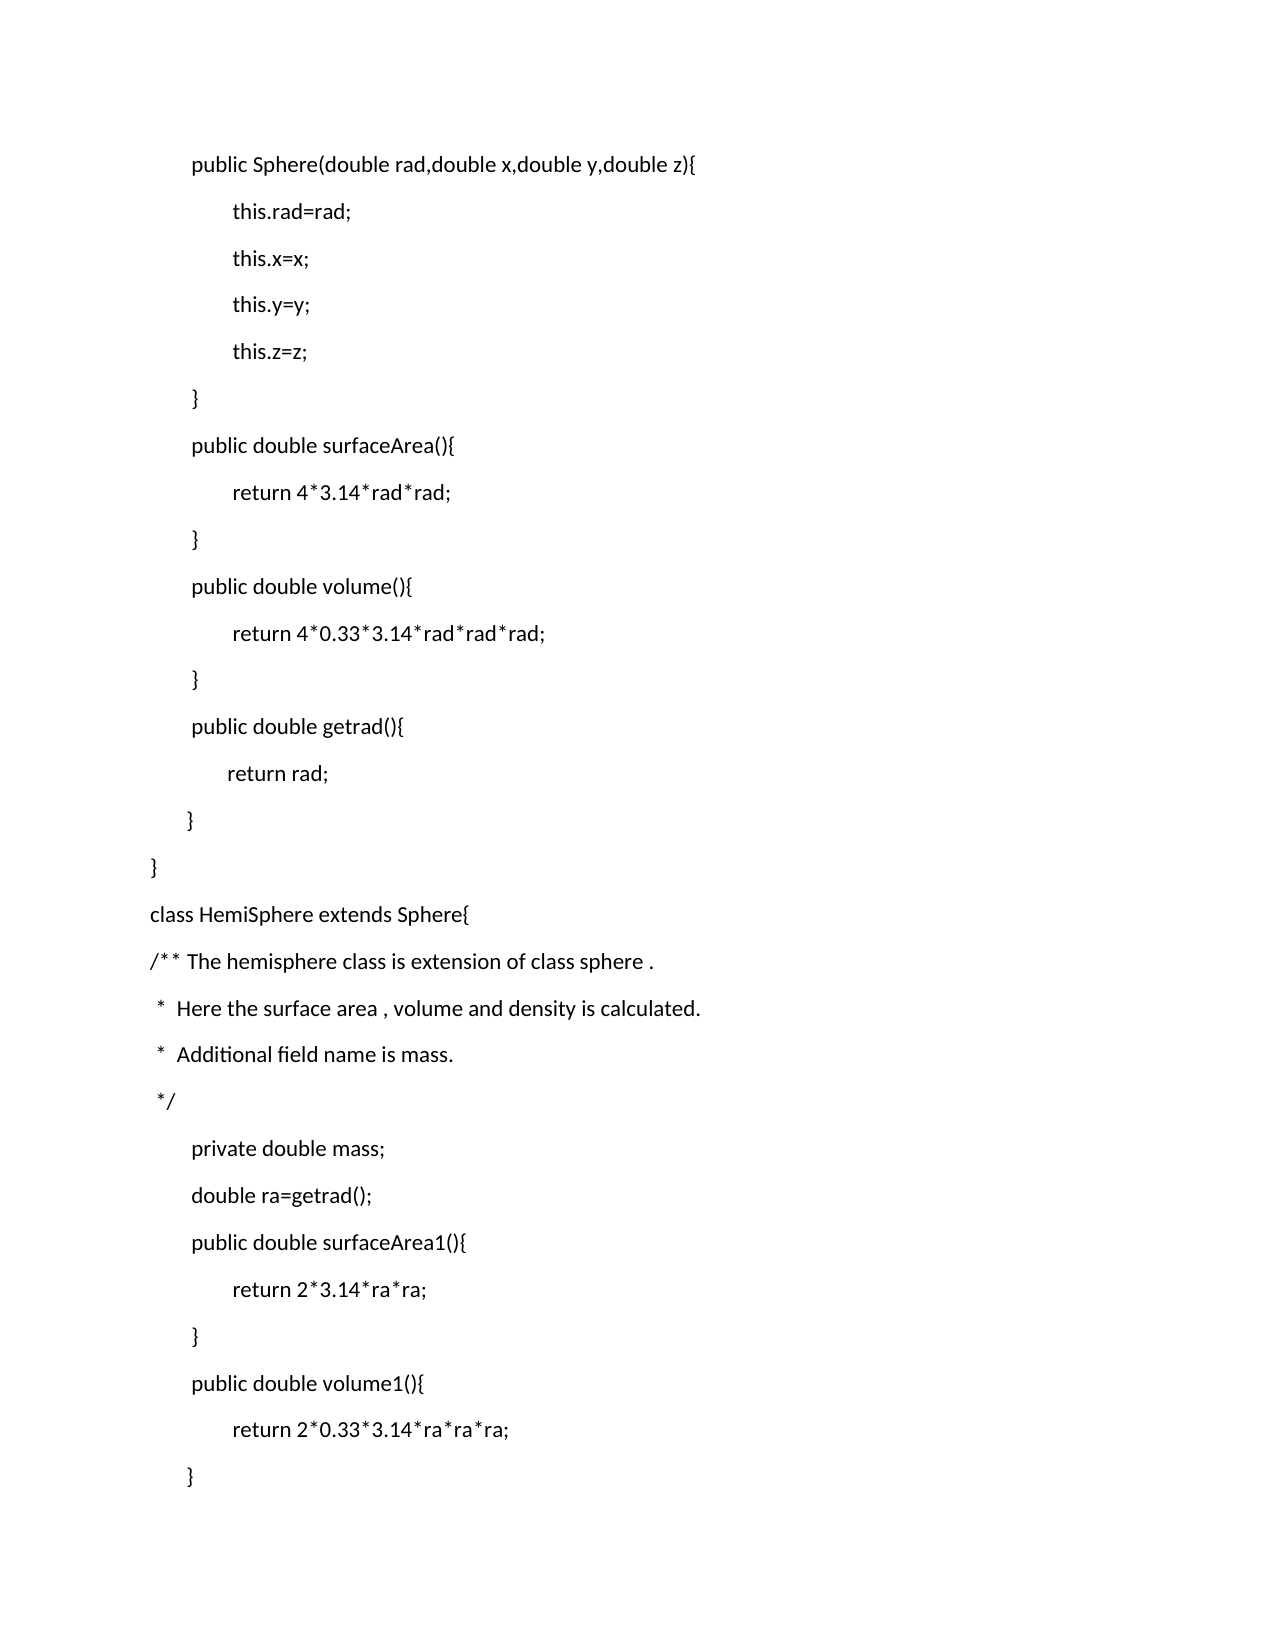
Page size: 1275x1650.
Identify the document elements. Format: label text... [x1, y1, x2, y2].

text public double volume(){ [150, 572, 1125, 600]
text } [150, 1462, 1125, 1491]
text } [150, 384, 1125, 412]
text * Additional field name is mass. [150, 1041, 1125, 1069]
text public double surfaceArea(){ [150, 431, 1125, 459]
text this.z=z; [150, 337, 1125, 366]
text } [150, 806, 1125, 834]
text this.rad=rad; [150, 197, 1125, 225]
text return 4*0.33*3.14*rad*rad*rad; [150, 619, 1125, 647]
text public Sphere(double rad,double x,double y,double z){ [150, 150, 1125, 178]
text private double mass; [150, 1134, 1125, 1162]
text * Here the surface area , volume and density is calculated. [150, 994, 1125, 1022]
text public double getrad(){ [150, 712, 1125, 741]
text } [150, 853, 1125, 881]
text return 2*0.33*3.14*ra*ra*ra; [150, 1416, 1125, 1444]
text return 4*3.14*rad*rad; [150, 478, 1125, 506]
text double ra=getrad(); [150, 1181, 1125, 1209]
text } [150, 1322, 1125, 1350]
text public double volume1(){ [150, 1369, 1125, 1397]
text this.y=y; [150, 291, 1125, 319]
text class HemiSphere extends Sphere{ [150, 900, 1125, 928]
text } [150, 525, 1125, 553]
text */ [150, 1087, 1125, 1116]
text } [150, 666, 1125, 694]
text this.x=x; [150, 244, 1125, 272]
text /** The hemisphere class is extension of class sphere . [150, 947, 1125, 975]
text return 2*3.14*ra*ra; [150, 1275, 1125, 1303]
text return rad; [150, 759, 1125, 787]
text public double surfaceArea1(){ [150, 1228, 1125, 1256]
